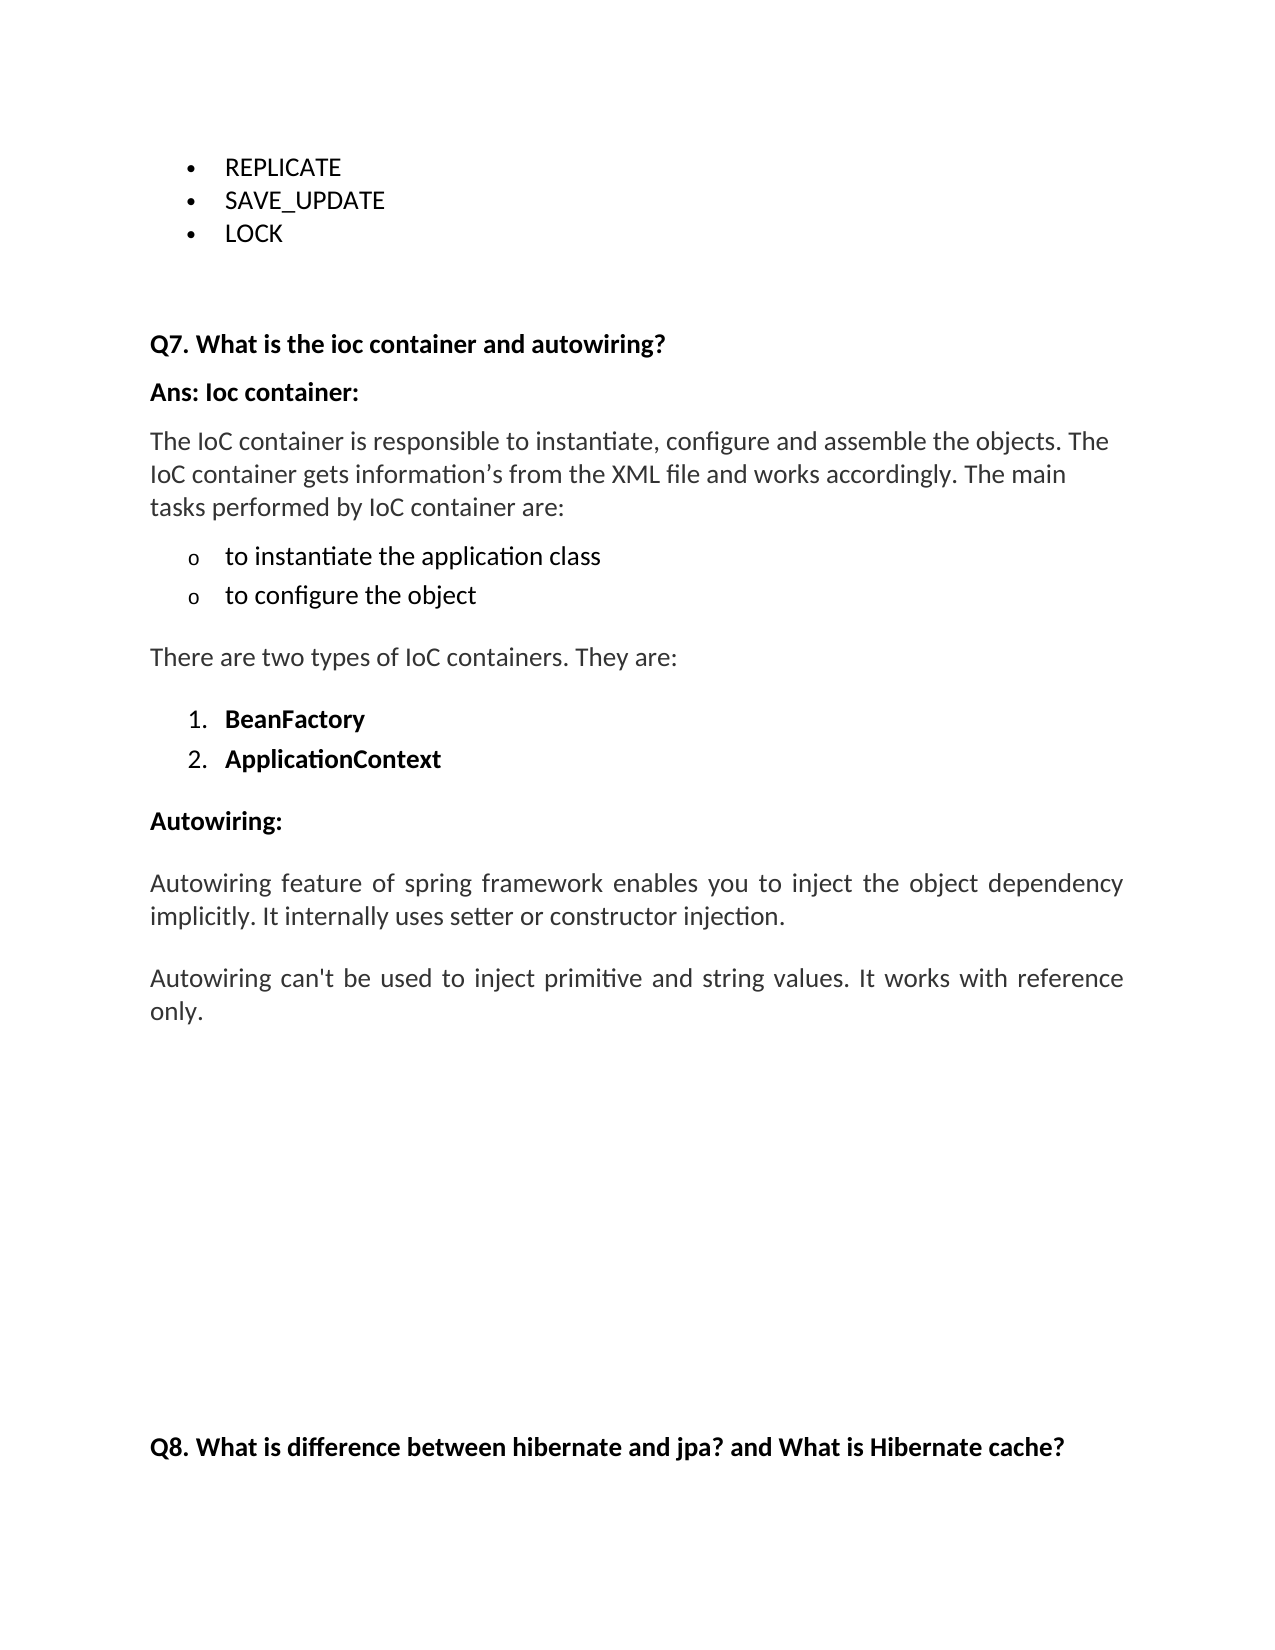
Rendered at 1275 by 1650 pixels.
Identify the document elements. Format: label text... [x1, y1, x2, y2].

list to instantiate the application class [187, 539, 1125, 572]
text Q8. What is difference between hibernate and jpa? and What is Hibernate cache? [150, 1430, 1125, 1463]
list BeanFactory [187, 702, 1125, 736]
text Autowiring can't be used to inject primitive and string values. It works with reference only. [150, 961, 1125, 1027]
text Q7. What is the ioc container and autowiring? [150, 327, 1125, 360]
list to configure the object [187, 578, 1125, 611]
list SAVE_UPDATE [187, 183, 1125, 216]
list LOCK [187, 216, 1125, 249]
list ApplicationContext [187, 742, 1125, 775]
text The IoC container is responsible to instantiate, configure and assemble the objects. The IoC container gets information’s from the XML file and works accordingly. The main tasks performed by IoC container are: [150, 424, 1125, 523]
text There are two types of IoC containers. They are: [150, 640, 1125, 673]
text Autowiring: [150, 804, 1125, 837]
text Autowiring feature of spring framework enables you to inject the object dependency implicitly. It internally uses setter or constructor injection. [150, 866, 1125, 932]
list REPLICATE [187, 150, 1125, 183]
text Ans: Ioc container: [150, 376, 1125, 408]
